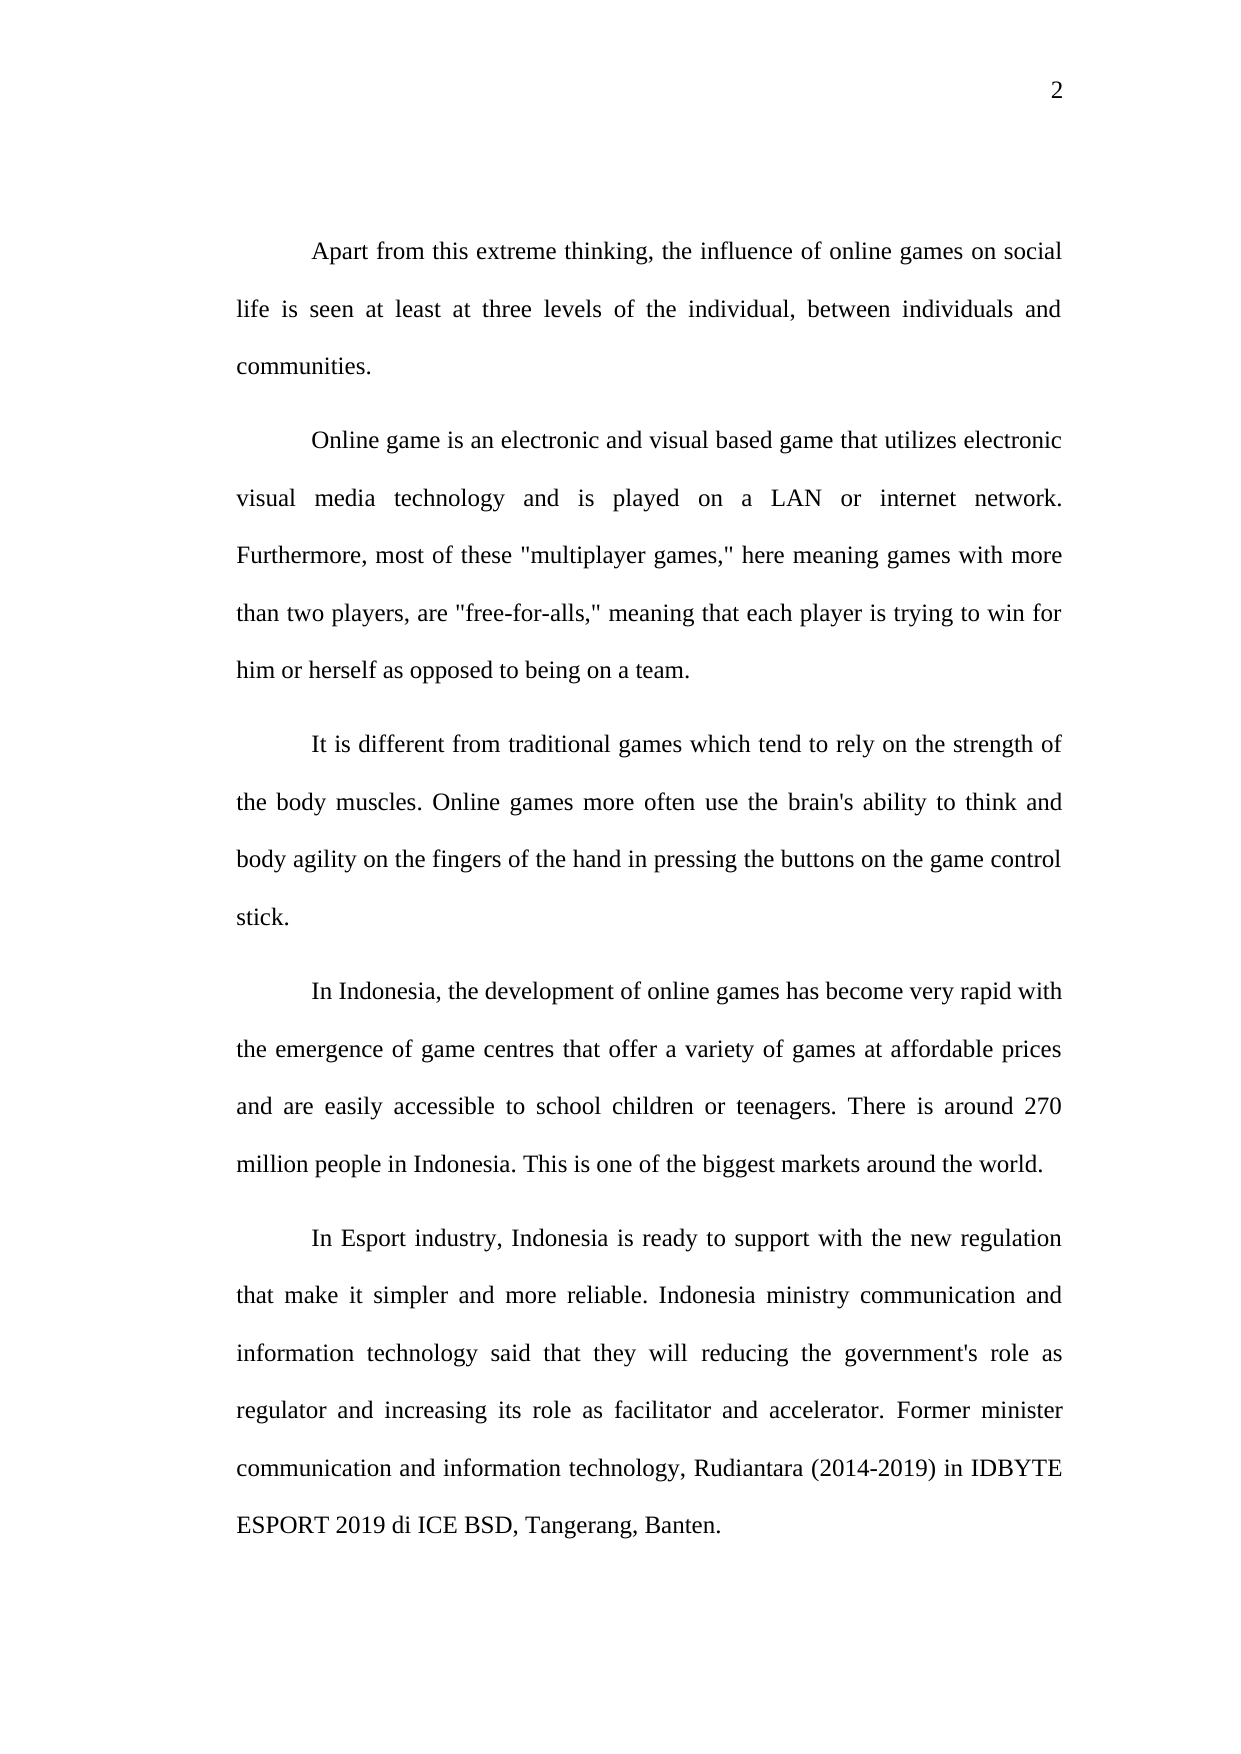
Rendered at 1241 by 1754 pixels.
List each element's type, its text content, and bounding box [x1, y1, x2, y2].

text Online game is an electronic and visual based game that utilizes electronic visual media technology and is played on a LAN or internet network. Furthermore, most of these "multiplayer games," here meaning games with more than two players, are "free-for-alls," meaning that each player is trying to win for him or herself as opposed to being on a team. [236, 425, 1063, 684]
text In Esport industry, Indonesia is ready to support with the new regulation that make it simpler and more reliable. Indonesia ministry communication and information technology said that they will reducing the government's role as regulator and increasing its role as facilitator and accelerator. Former minister communication and information technology, Rudiantara (2014-2019) in IDBYTE ESPORT 2019 di ICE BSD, Tangerang, Banten. [236, 1223, 1063, 1539]
text It is different from traditional games which tend to rely on the strength of the body muscles. Online games more often use the brain's ability to think and body agility on the fingers of the hand in pressing the buttons on the game control stick. [236, 729, 1063, 931]
text Apart from this extreme thinking, the influence of online games on social life is seen at least at three levels of the individual, between individuals and communities. [236, 236, 1063, 380]
text In Indonesia, the development of online games has become very rapid with the emergence of game centres that offer a variety of games at affordable prices and are easily accessible to school children or teenagers. There is around 270 million people in Indonesia. This is one of the biggest markets around the world. [236, 976, 1063, 1177]
